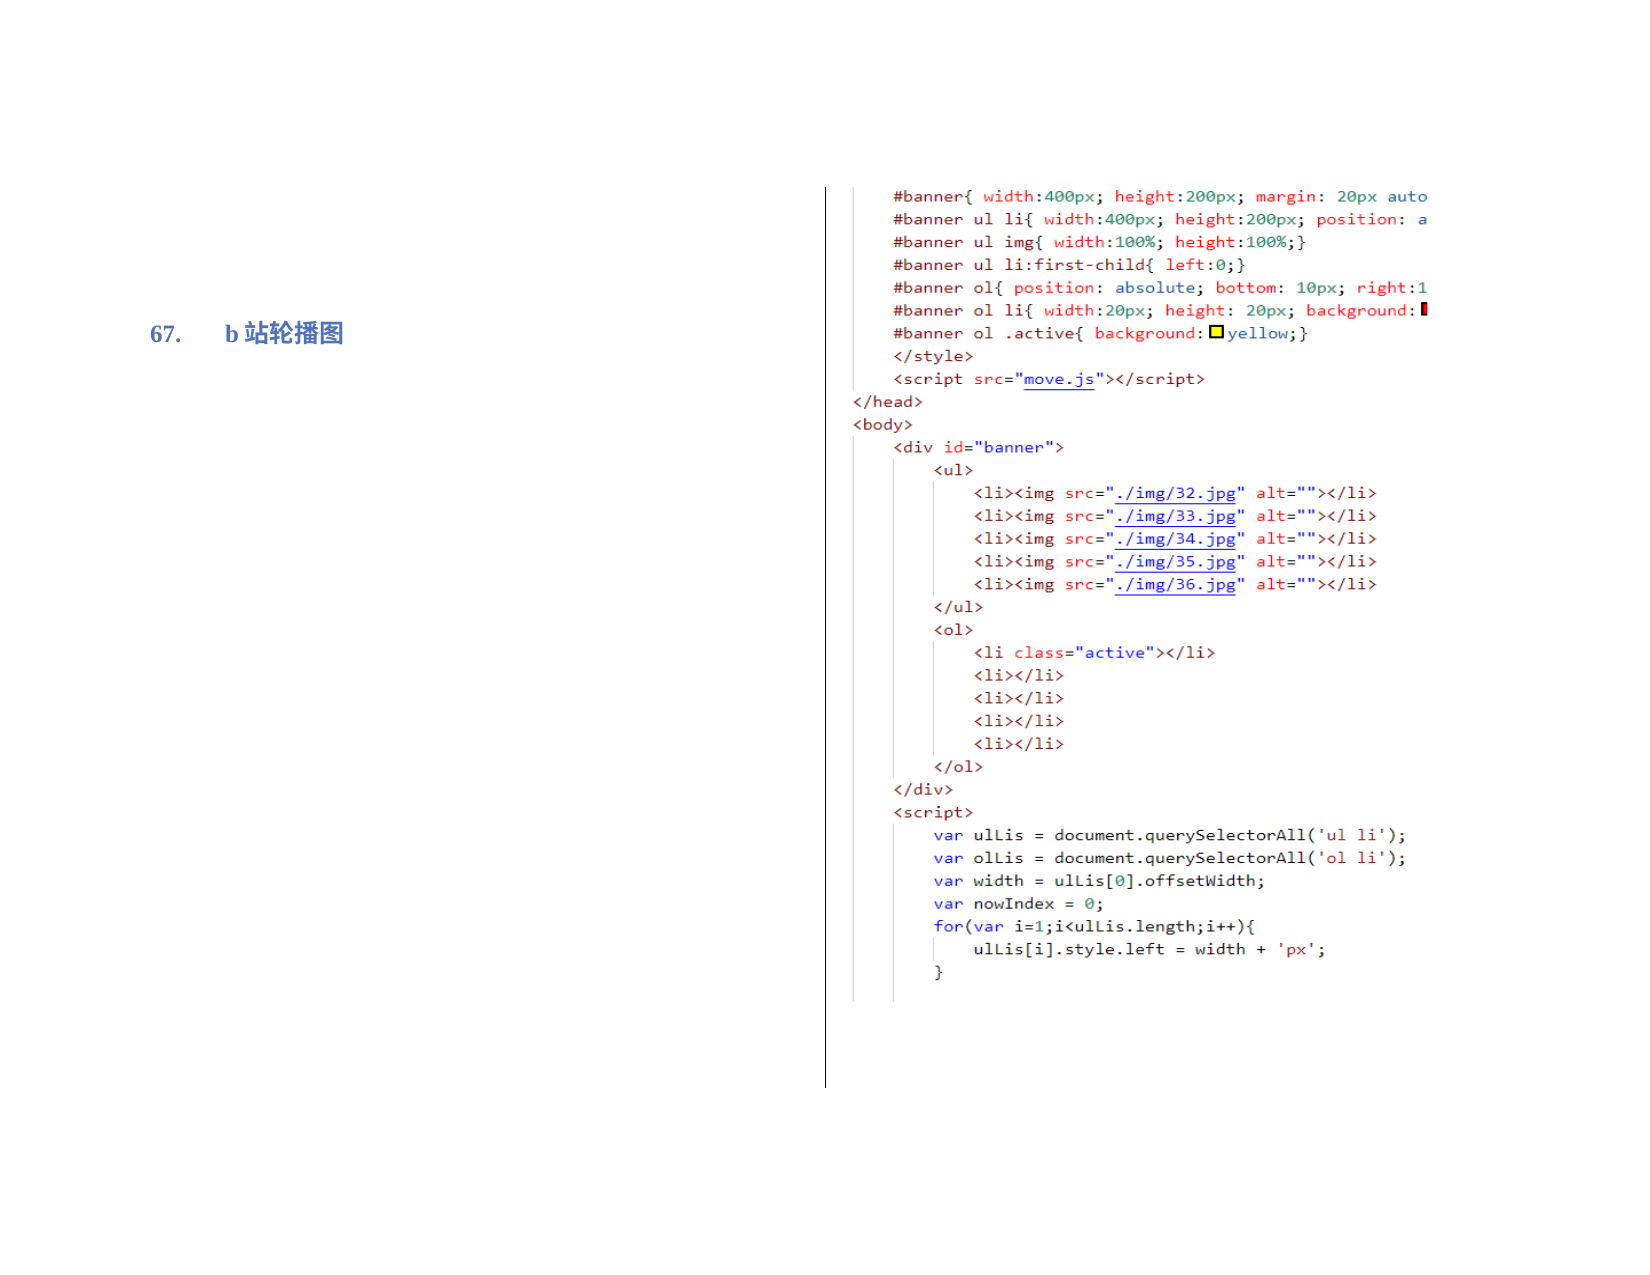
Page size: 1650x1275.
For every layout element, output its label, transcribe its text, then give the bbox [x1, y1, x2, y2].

picture [847, 187, 1428, 1002]
list b站轮播图 [150, 313, 803, 350]
